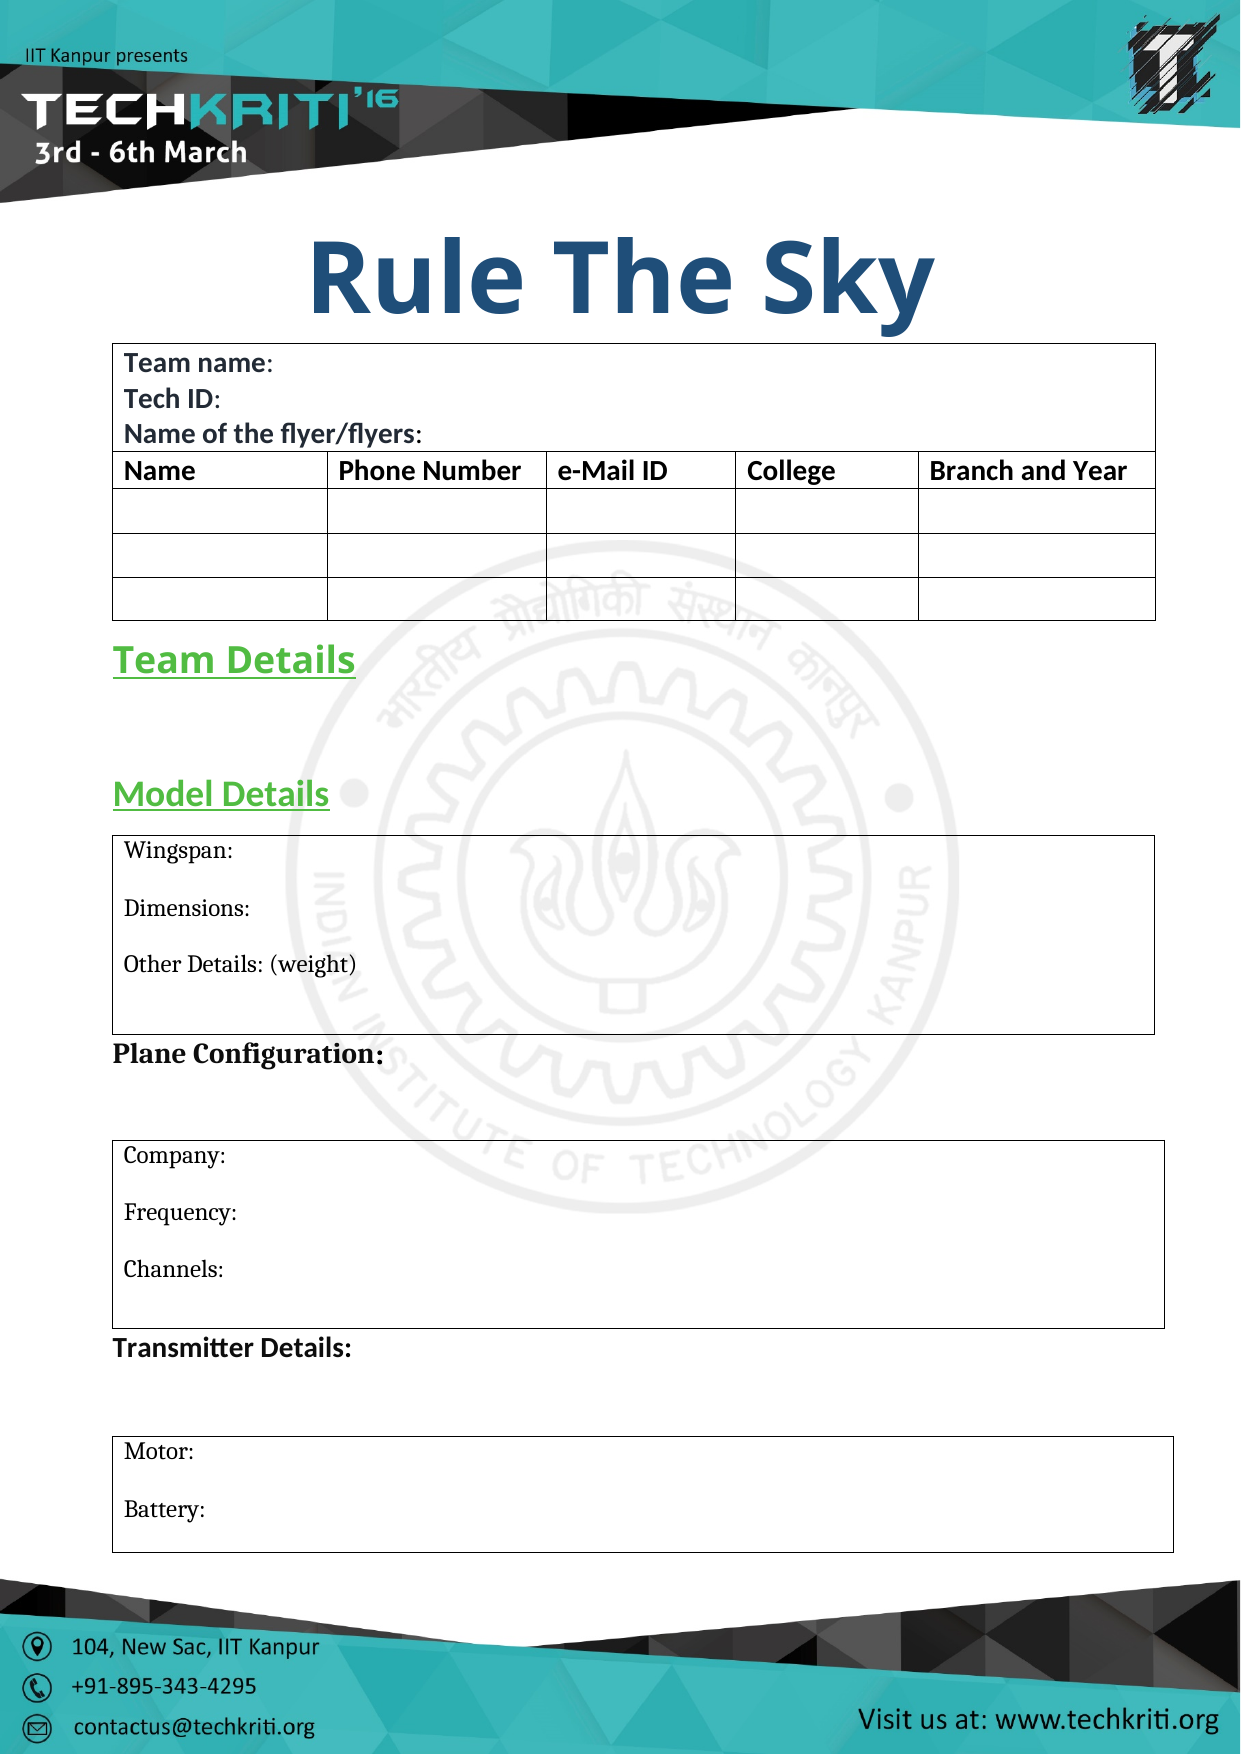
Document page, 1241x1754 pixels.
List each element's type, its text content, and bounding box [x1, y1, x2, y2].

table_cell [736, 534, 918, 577]
table_cell Name [113, 452, 327, 488]
table_cell [919, 534, 1155, 577]
table_cell e-Mail ID [547, 452, 735, 488]
table_cell [919, 489, 1155, 533]
text Rule The Sky [112, 207, 1128, 343]
table_cell [328, 578, 546, 620]
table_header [113, 1437, 1173, 1552]
table_header Team name: Tech ID: Name of the flyer/flyers: [113, 344, 1155, 451]
table_cell [736, 578, 918, 620]
text Plane Configuration: [112, 1035, 1128, 1071]
table_cell [113, 578, 327, 620]
table_cell [547, 489, 735, 533]
text Transmitter Details: [112, 1329, 1128, 1365]
table_header Company: Frequency: Channels: [113, 1141, 1164, 1328]
table_cell [919, 578, 1155, 620]
text Model Details [112, 770, 1128, 816]
table_cell [736, 489, 918, 533]
table_cell Branch and Year [919, 452, 1155, 488]
table_header Wingspan: Dimensions: Other Details: (weight) [113, 836, 1154, 1033]
table_cell [328, 534, 546, 577]
table_cell Phone Number [328, 452, 546, 488]
table_cell [328, 489, 546, 533]
text Team Details [112, 633, 1128, 684]
table_cell College [736, 452, 918, 488]
table_cell [113, 489, 327, 533]
picture [0, 0, 1241, 1754]
table_cell [113, 534, 327, 577]
table_cell [547, 534, 735, 577]
table_cell [547, 578, 735, 620]
